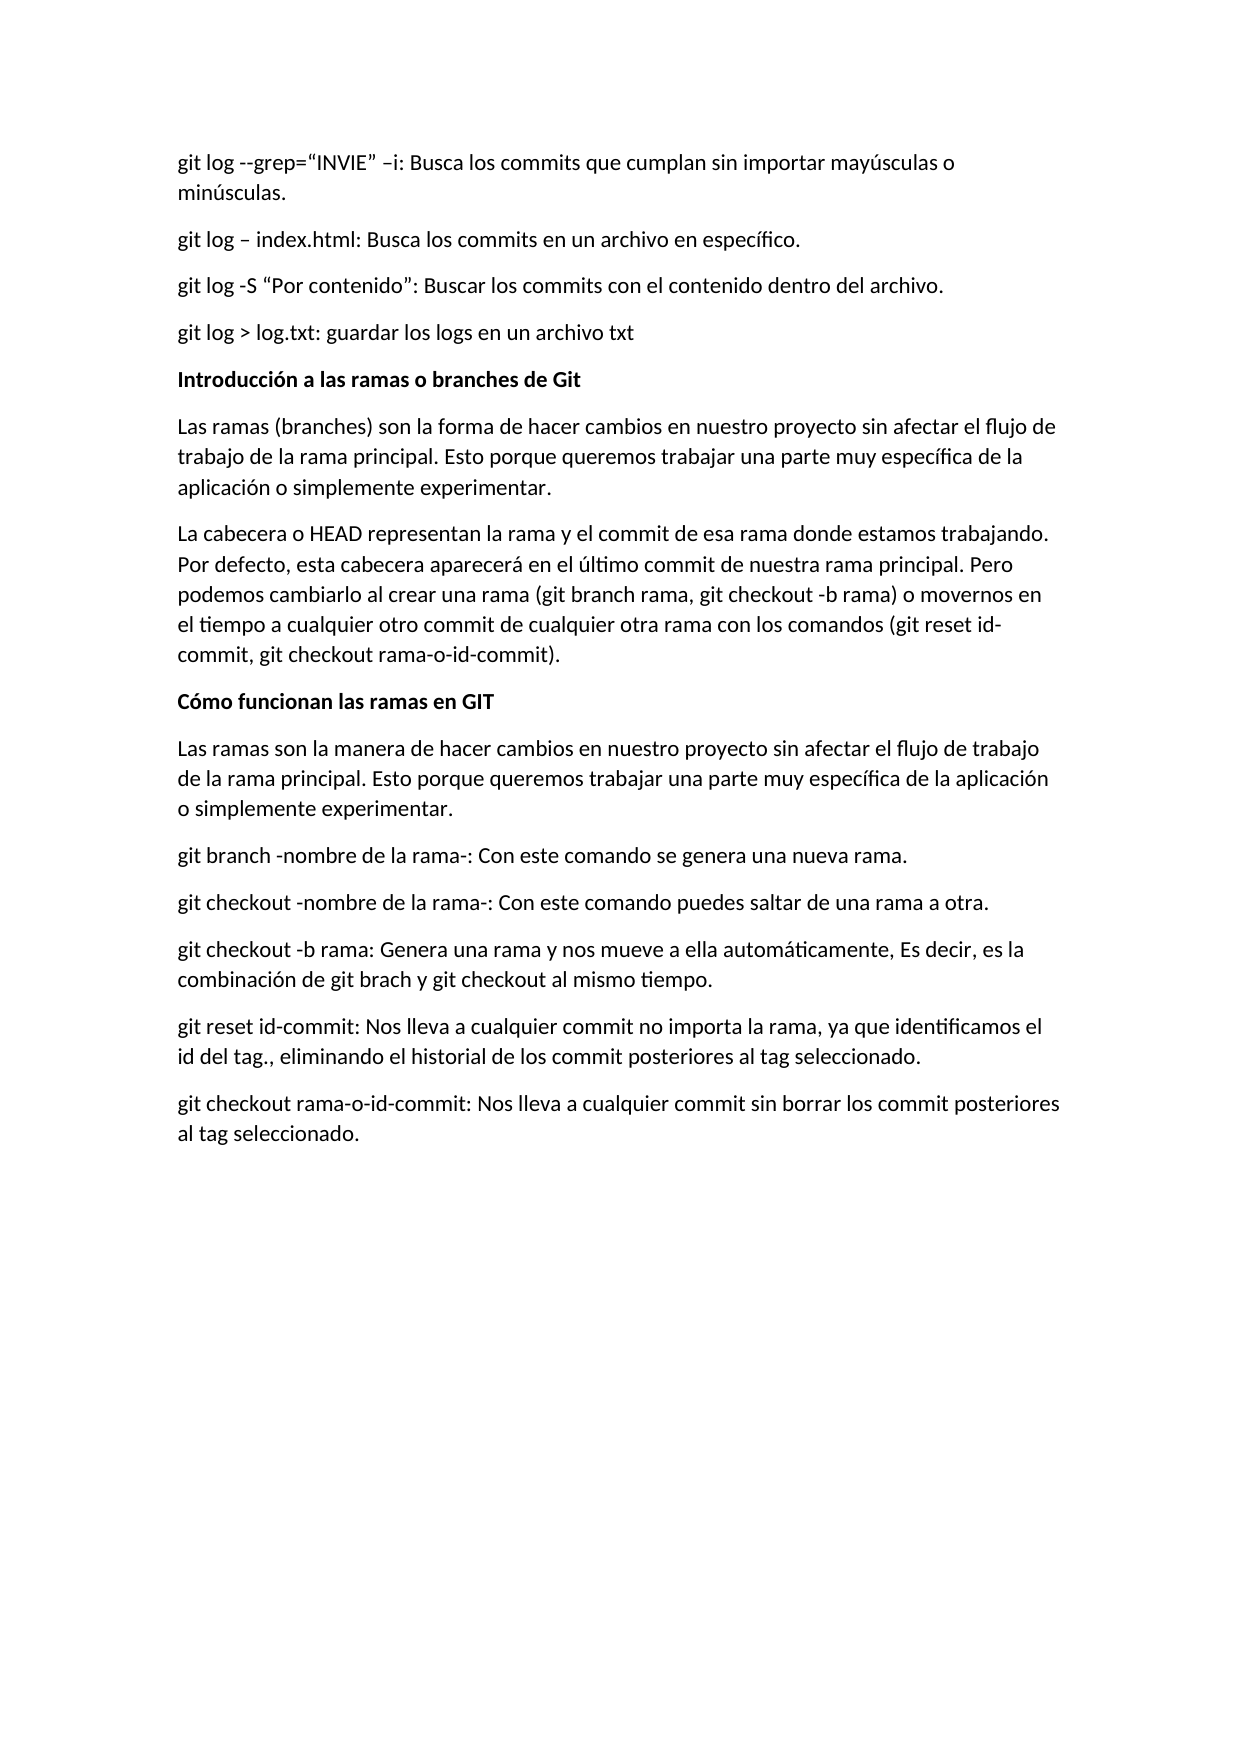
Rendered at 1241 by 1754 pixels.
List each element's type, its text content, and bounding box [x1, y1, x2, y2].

text git log -S “Por contenido”: Buscar los commits con el contenido dentro del archivo. [177, 272, 1063, 299]
text Cómo funcionan las ramas en GIT [177, 687, 1063, 715]
text git log --grep=“INVIE” –i: Busca los commits que cumplan sin importar mayúsculas o minúsculas. [177, 148, 1063, 206]
text git log > log.txt: guardar los logs en un archivo txt [177, 318, 1063, 346]
text git checkout -nombre de la rama-: Con este comando puedes saltar de una rama a otra. [177, 888, 1063, 916]
text git checkout -b rama: Genera una rama y nos mueve a ella automáticamente, Es decir, es la combinación de git brach y git checkout al mismo tiempo. [177, 935, 1063, 993]
text Las ramas (branches) son la forma de hacer cambios en nuestro proyecto sin afectar el flujo de trabajo de la rama principal. Esto porque queremos trabajar una parte muy específica de la aplicación o simplemente experimentar. [177, 412, 1063, 501]
text Las ramas son la manera de hacer cambios en nuestro proyecto sin afectar el flujo de trabajo de la rama principal. Esto porque queremos trabajar una parte muy específica de la aplicación o simplemente experimentar. [177, 734, 1063, 822]
text git reset id-commit: Nos lleva a cualquier commit no importa la rama, ya que identificamos el id del tag., eliminando el historial de los commit posteriores al tag seleccionado. [177, 1012, 1063, 1070]
text git branch -nombre de la rama-: Con este comando se genera una nueva rama. [177, 841, 1063, 869]
text git checkout rama-o-id-commit: Nos lleva a cualquier commit sin borrar los commit posteriores al tag seleccionado. [177, 1089, 1063, 1147]
text Introducción a las ramas o branches de Git [177, 365, 1063, 393]
text git log – index.html: Busca los commits en un archivo en específico. [177, 225, 1063, 253]
text La cabecera o HEAD representan la rama y el commit de esa rama donde estamos trabajando. Por defecto, esta cabecera aparecerá en el último commit de nuestra rama principal. Pero podemos cambiarlo al crear una rama (git branch rama, git checkout -b rama) o movernos en el tiempo a cualquier otro commit de cualquier otra rama con los comandos (git reset id-commit, git checkout rama-o-id-commit). [177, 519, 1063, 668]
